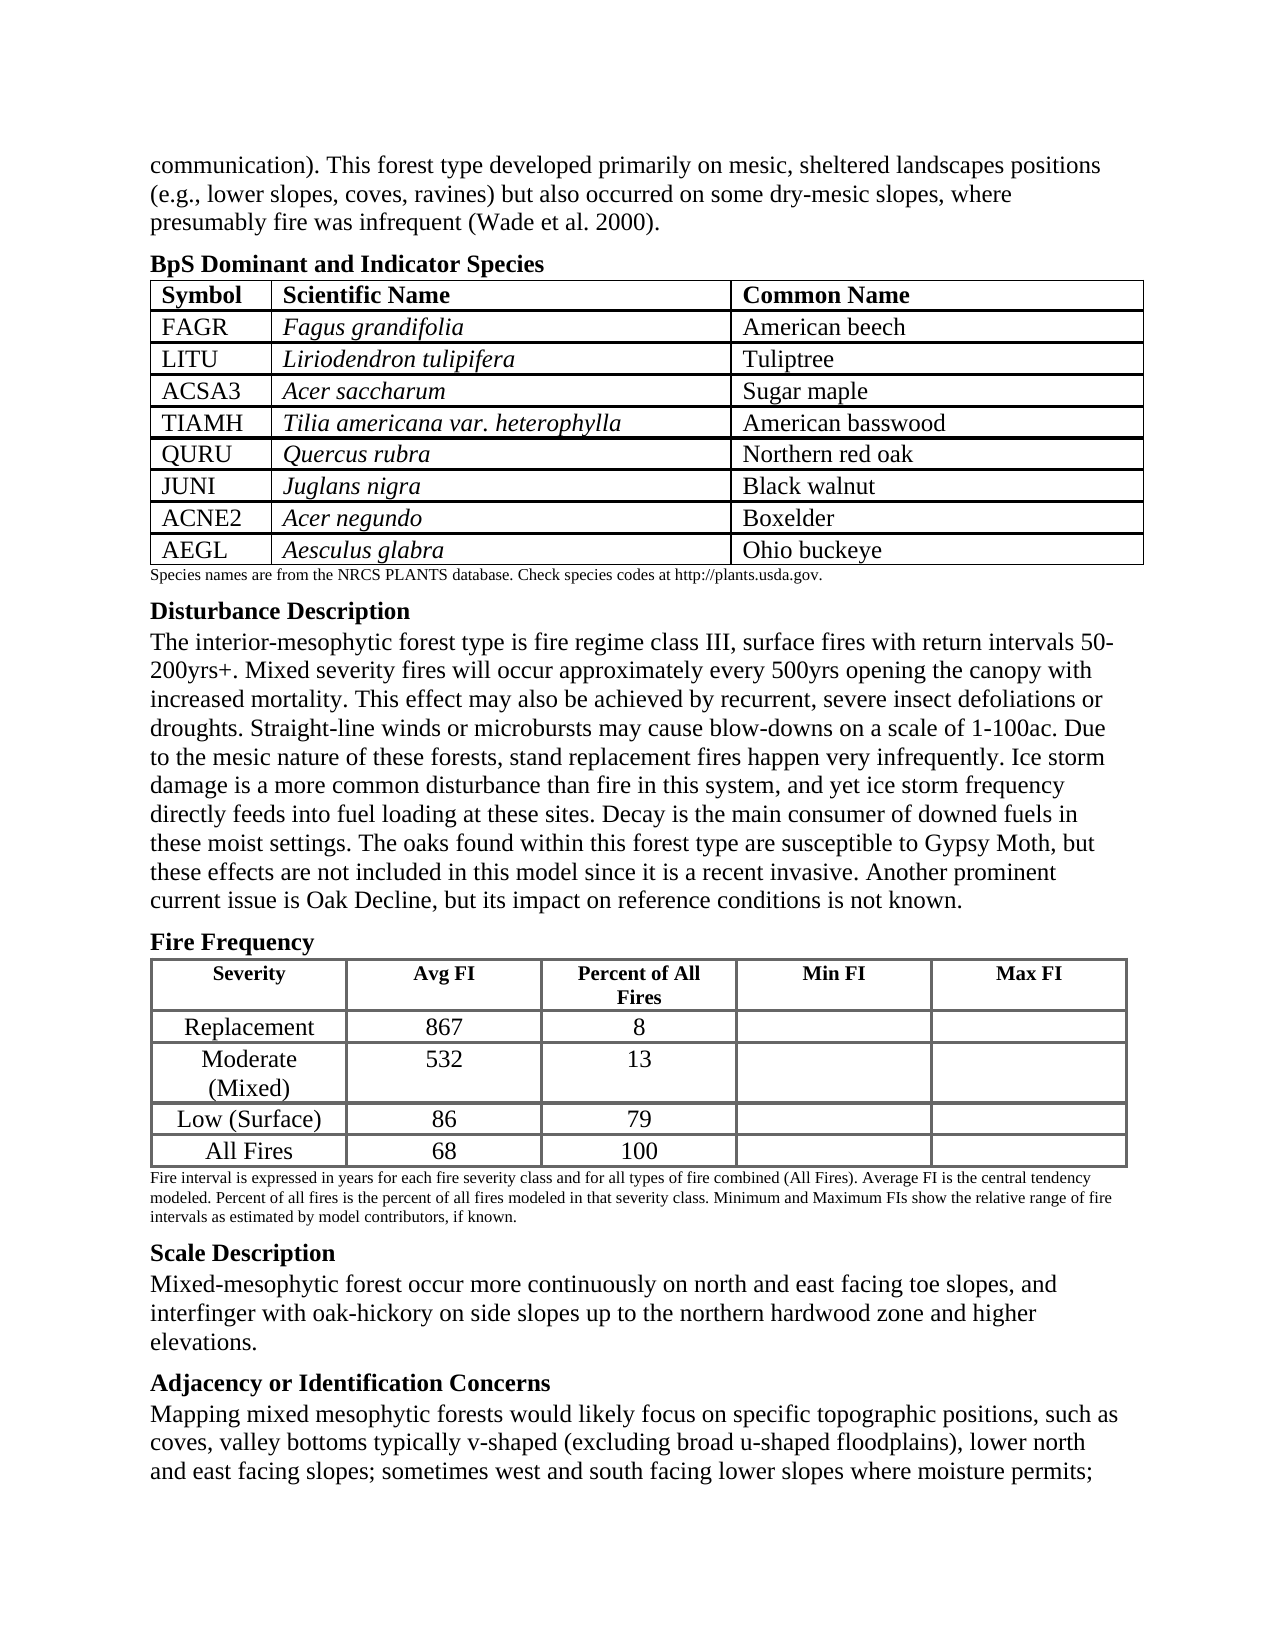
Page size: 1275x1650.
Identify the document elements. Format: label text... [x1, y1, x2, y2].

table_header Percent of All Fires [543, 961, 735, 1009]
table_cell JUNI [151, 471, 271, 500]
table_cell [933, 1105, 1125, 1133]
table_cell All Fires [153, 1136, 345, 1165]
table_header Min FI [738, 961, 930, 1009]
table_cell Aesculus glabra [272, 535, 730, 564]
table_cell American basswood [732, 408, 1143, 436]
text BpS Dominant and Indicator Species [150, 249, 1125, 277]
table_header Common Name [732, 281, 1143, 309]
table_cell Northern red oak [732, 440, 1143, 468]
table_cell Replacement [153, 1012, 345, 1041]
table_cell Sugar maple [732, 376, 1143, 404]
table_cell LITU [151, 344, 271, 373]
table_cell TIAMH [151, 408, 271, 436]
table_cell 8 [543, 1012, 735, 1041]
table_cell [933, 1044, 1125, 1101]
table_cell Quercus rubra [272, 440, 730, 468]
table_cell [738, 1044, 930, 1101]
table_cell AEGL [151, 535, 271, 564]
table_cell Ohio buckeye [732, 535, 1143, 564]
table_cell American beech [732, 312, 1143, 341]
table_header Scientific Name [272, 281, 730, 309]
table_cell [738, 1012, 930, 1041]
table_cell Low (Surface) [153, 1105, 345, 1133]
table_cell 13 [543, 1044, 735, 1101]
table_cell Boxelder [732, 503, 1143, 532]
text Scale Description [150, 1238, 1125, 1267]
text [150, 1399, 1125, 1485]
table_cell 68 [348, 1136, 540, 1165]
table_cell [738, 1136, 930, 1165]
table_cell 86 [348, 1105, 540, 1133]
table_cell Moderate (Mixed) [153, 1044, 345, 1101]
table_cell Juglans nigra [272, 471, 730, 500]
table_cell 79 [543, 1105, 735, 1133]
table_header Max FI [933, 961, 1125, 1009]
text Fire interval is expressed in years for each fire severity class and for all types of fire combined (All Fires). Average FI is the central tendency modeled. Percent of all fires is the percent of all fires modeled in that severity class. Minimum and Maximum FIs show the relative range of fire intervals as estimated by model contributors, if known. [150, 1168, 1125, 1226]
table_cell Acer saccharum [272, 376, 730, 404]
table_cell Fagus grandifolia [272, 312, 730, 341]
table_cell ACNE2 [151, 503, 271, 532]
table_cell FAGR [151, 312, 271, 341]
table_cell Acer negundo [272, 503, 730, 532]
table_cell Tilia americana var. heterophylla [272, 408, 730, 436]
text The interior-mesophytic forest type is fire regime class III, surface fires with return intervals 50-200yrs+. Mixed severity fires will occur approximately every 500yrs opening the canopy with increased mortality. This effect may also be achieved by recurrent, severe insect defoliations or droughts. Straight-line winds or microbursts may cause blow-downs on a scale of 1-100ac. Due to the mesic nature of these forests, stand replacement fires happen very infrequently. Ice storm damage is a more common disturbance than fire in this system, and yet ice storm frequency directly feeds into fuel loading at these sites. Decay is the main consumer of downed fuels in these moist settings. The oaks found within this forest type are susceptible to Gypsy Moth, but these effects are not included in this model since it is a recent invasive. Another prominent current issue is Oak Decline, but its impact on reference conditions is not known. [150, 627, 1125, 914]
table_cell ACSA3 [151, 376, 271, 404]
table_header Avg FI [348, 961, 540, 1009]
text Mixed-mesophytic forest occur more continuously on north and east facing toe slopes, and interfinger with oak-hickory on side slopes up to the northern hardwood zone and higher elevations. [150, 1269, 1125, 1355]
table_cell Liriodendron tulipifera [272, 344, 730, 373]
table_cell Black walnut [732, 471, 1143, 500]
text Disturbance Description [150, 596, 1125, 625]
table_cell QURU [151, 440, 271, 468]
text Fire Frequency [150, 927, 1125, 956]
table_cell 867 [348, 1012, 540, 1041]
text Adjacency or Identification Concerns [150, 1368, 1125, 1397]
table_header Symbol [151, 281, 271, 309]
table_header Severity [153, 961, 345, 1009]
table_cell [933, 1136, 1125, 1165]
table_cell [933, 1012, 1125, 1041]
table_cell [738, 1105, 930, 1133]
table_cell 532 [348, 1044, 540, 1101]
table_cell 100 [543, 1136, 735, 1165]
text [150, 150, 1125, 236]
text Species names are from the NRCS PLANTS database. Check species codes at http://plants.usda.gov. [150, 565, 1125, 583]
table_cell Tuliptree [732, 344, 1143, 373]
